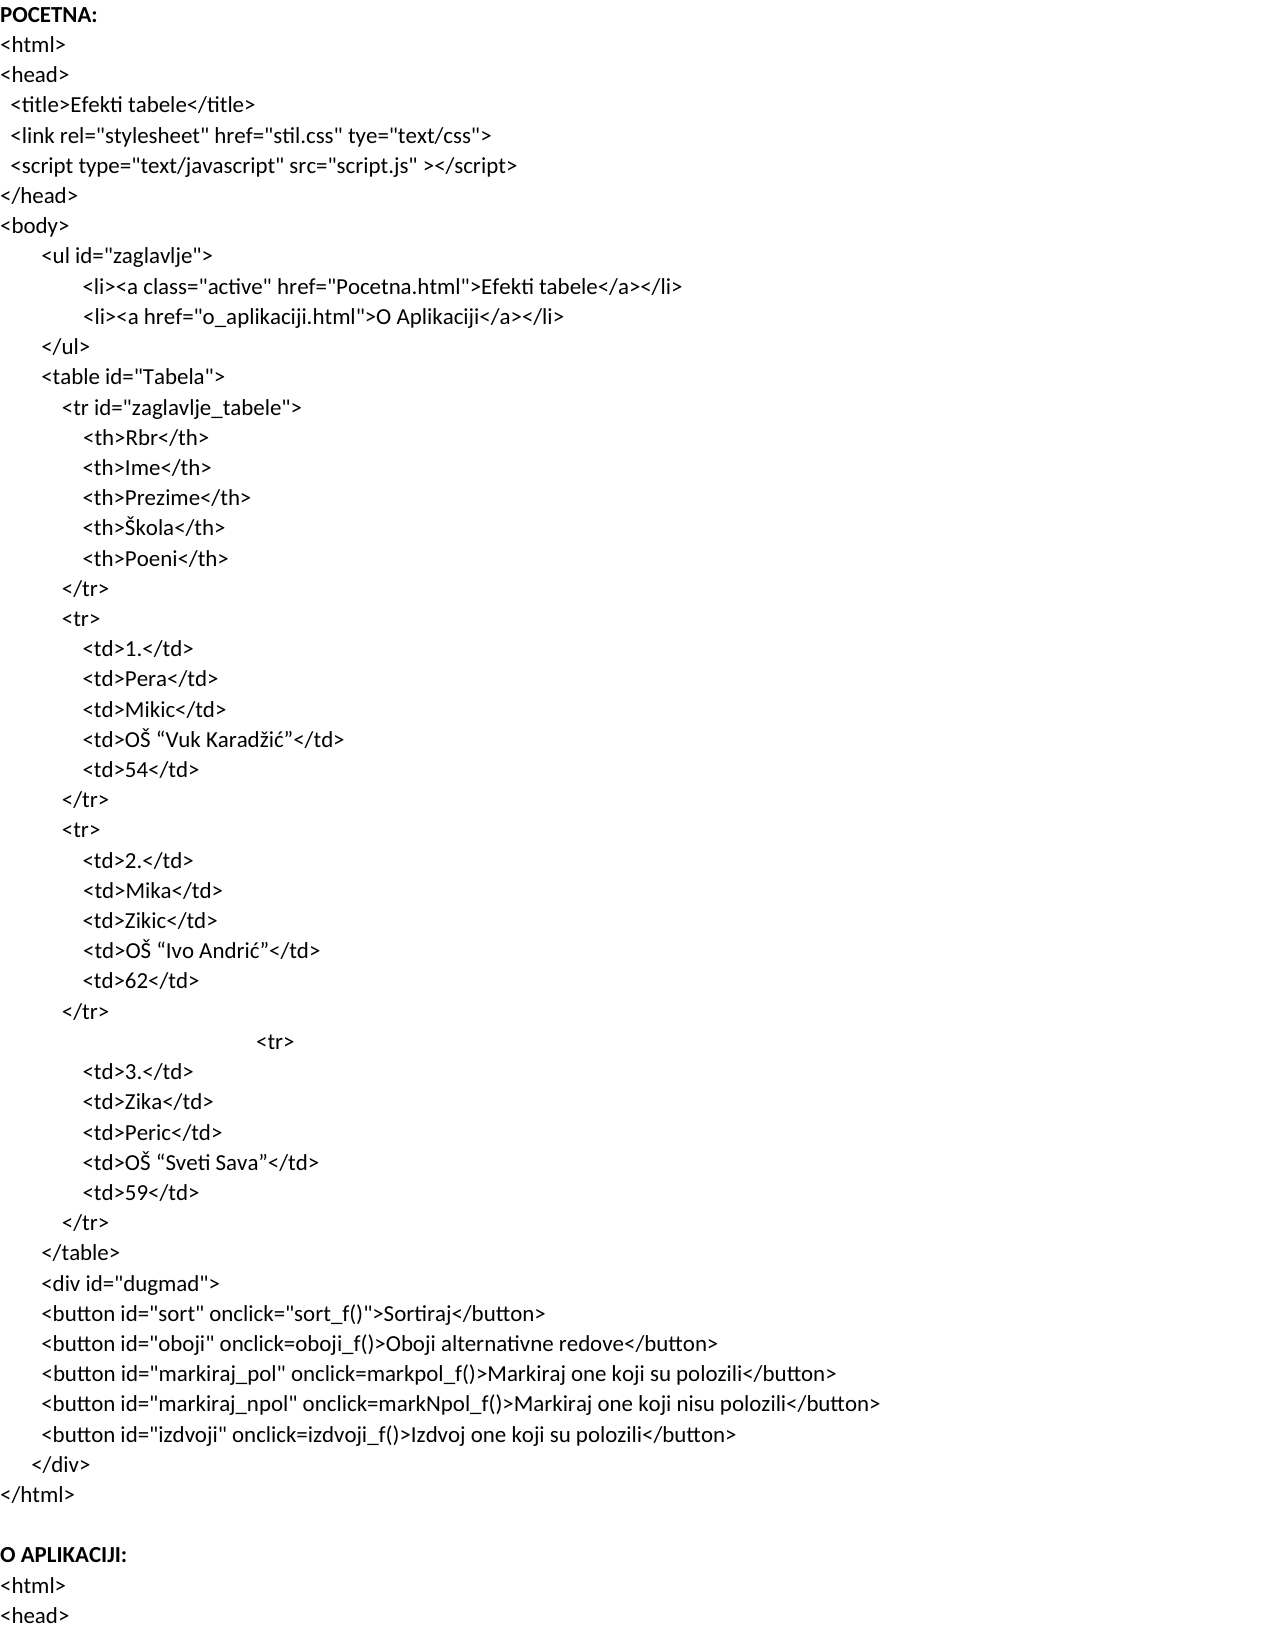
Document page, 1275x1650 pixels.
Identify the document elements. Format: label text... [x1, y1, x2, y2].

text <td>3.</td> [0, 1057, 1275, 1085]
text <button id="oboji" onclick=oboji_f()>Oboji alternativne redove</button> [0, 1329, 1275, 1357]
text <td>Mika</td> [0, 876, 1275, 904]
text <th>Poeni</th> [0, 544, 1275, 572]
text <td>Mikic</td> [0, 695, 1275, 723]
text </ul> [0, 332, 1275, 360]
text </table> [0, 1238, 1275, 1267]
text <th>Ime</th> [0, 453, 1275, 481]
text <html> [0, 1571, 1275, 1599]
text </tr> [0, 574, 1275, 602]
text <head> [0, 60, 1275, 88]
text </html> [0, 1480, 1275, 1508]
text <td>59</td> [0, 1178, 1275, 1206]
text </div> [0, 1450, 1275, 1478]
text <button id="markiraj_npol" onclick=markNpol_f()>Markiraj one koji nisu polozili</button> [0, 1389, 1275, 1418]
text O APLIKACIJI: [0, 1541, 1275, 1569]
text <script type="text/javascript" src="script.js" ></script> [0, 151, 1275, 179]
text <th>Prezime</th> [0, 483, 1275, 511]
text <tr id="zaglavlje_tabele"> [0, 393, 1275, 421]
text <table id="Tabela"> [0, 362, 1275, 391]
text <li><a class="active" href="Pocetna.html">Efekti tabele</a></li> [0, 272, 1275, 300]
text <ul id="zaglavlje"> [0, 242, 1275, 270]
text <td>Zikic</td> [0, 906, 1275, 934]
text <td>Peric</td> [0, 1118, 1275, 1146]
text <td>Pera</td> [0, 664, 1275, 693]
text <td>2.</td> [0, 846, 1275, 874]
text <tr> [0, 604, 1275, 632]
text <button id="izdvoji" onclick=izdvoji_f()>Izdvoj one koji su polozili</button> [0, 1420, 1275, 1448]
text <li><a href="o_aplikaciji.html">O Aplikaciji</a></li> [0, 302, 1275, 330]
text </tr> [0, 997, 1275, 1025]
text <td>62</td> [0, 967, 1275, 995]
text <body> [0, 211, 1275, 239]
text <button id="markiraj_pol" onclick=markpol_f()>Markiraj one koji su polozili</button> [0, 1359, 1275, 1387]
text <td>1.</td> [0, 634, 1275, 662]
text <td>Zika</td> [0, 1087, 1275, 1116]
text POCETNA: [0, 0, 1275, 28]
text <td>OŠ “Vuk Karadžić”</td> [0, 725, 1275, 753]
text <head> [0, 1601, 1275, 1629]
text <td>OŠ “Ivo Andrić”</td> [0, 936, 1275, 964]
text <button id="sort" onclick="sort_f()">Sortiraj</button> [0, 1299, 1275, 1327]
text <tr> [0, 816, 1275, 844]
text <link rel="stylesheet" href="stil.css" tye="text/css"> [0, 121, 1275, 149]
text <td>54</td> [0, 755, 1275, 783]
text </tr> [0, 785, 1275, 813]
text <html> [0, 30, 1275, 58]
text <title>Efekti tabele</title> [0, 91, 1275, 119]
text </tr> [0, 1208, 1275, 1236]
text </head> [0, 181, 1275, 209]
text <div id="dugmad"> [0, 1269, 1275, 1297]
text <th>Rbr</th> [0, 423, 1275, 451]
text <th>Škola</th> [0, 513, 1275, 542]
text <tr> [0, 1027, 1275, 1055]
text <td>OŠ “Sveti Sava”</td> [0, 1148, 1275, 1176]
